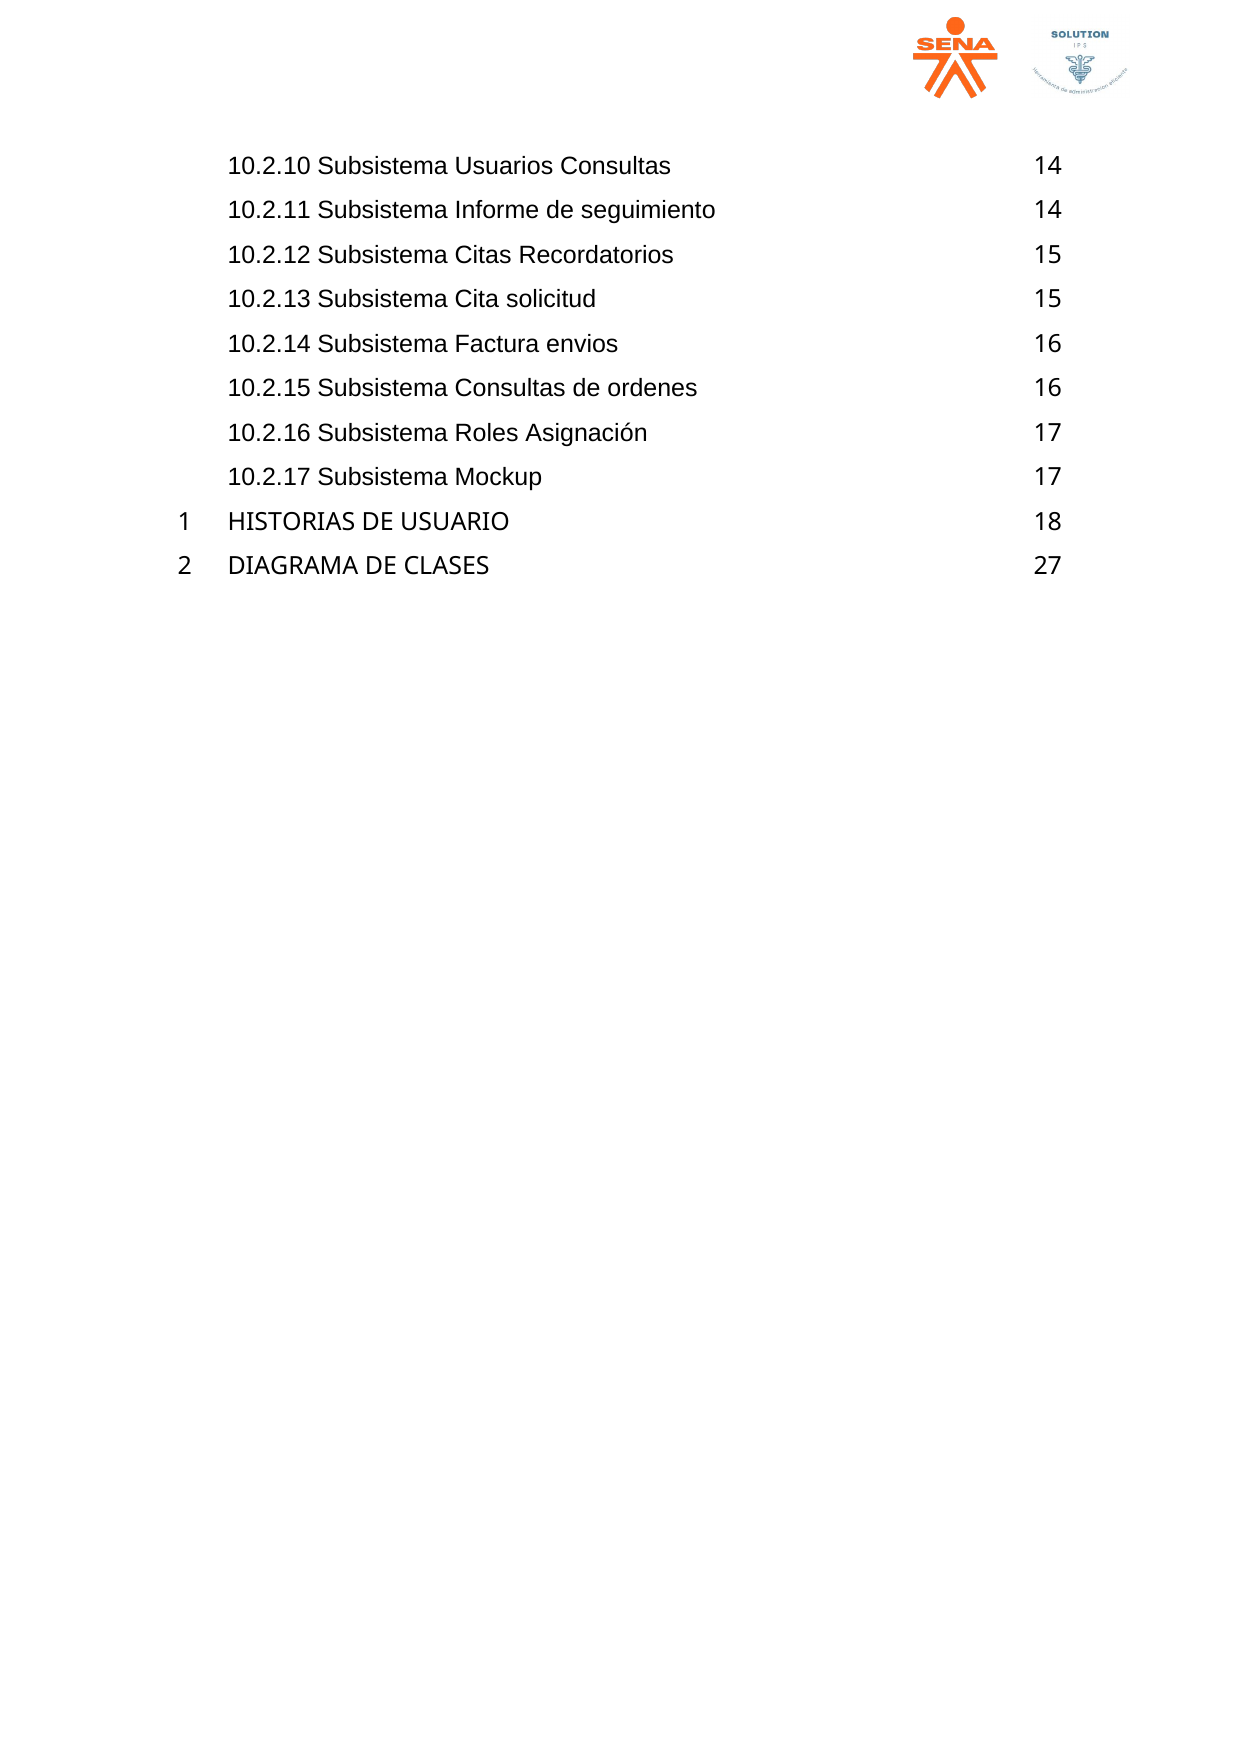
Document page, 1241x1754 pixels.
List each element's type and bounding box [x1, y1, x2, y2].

picture [900, 11, 1002, 104]
picture [1031, 14, 1130, 98]
